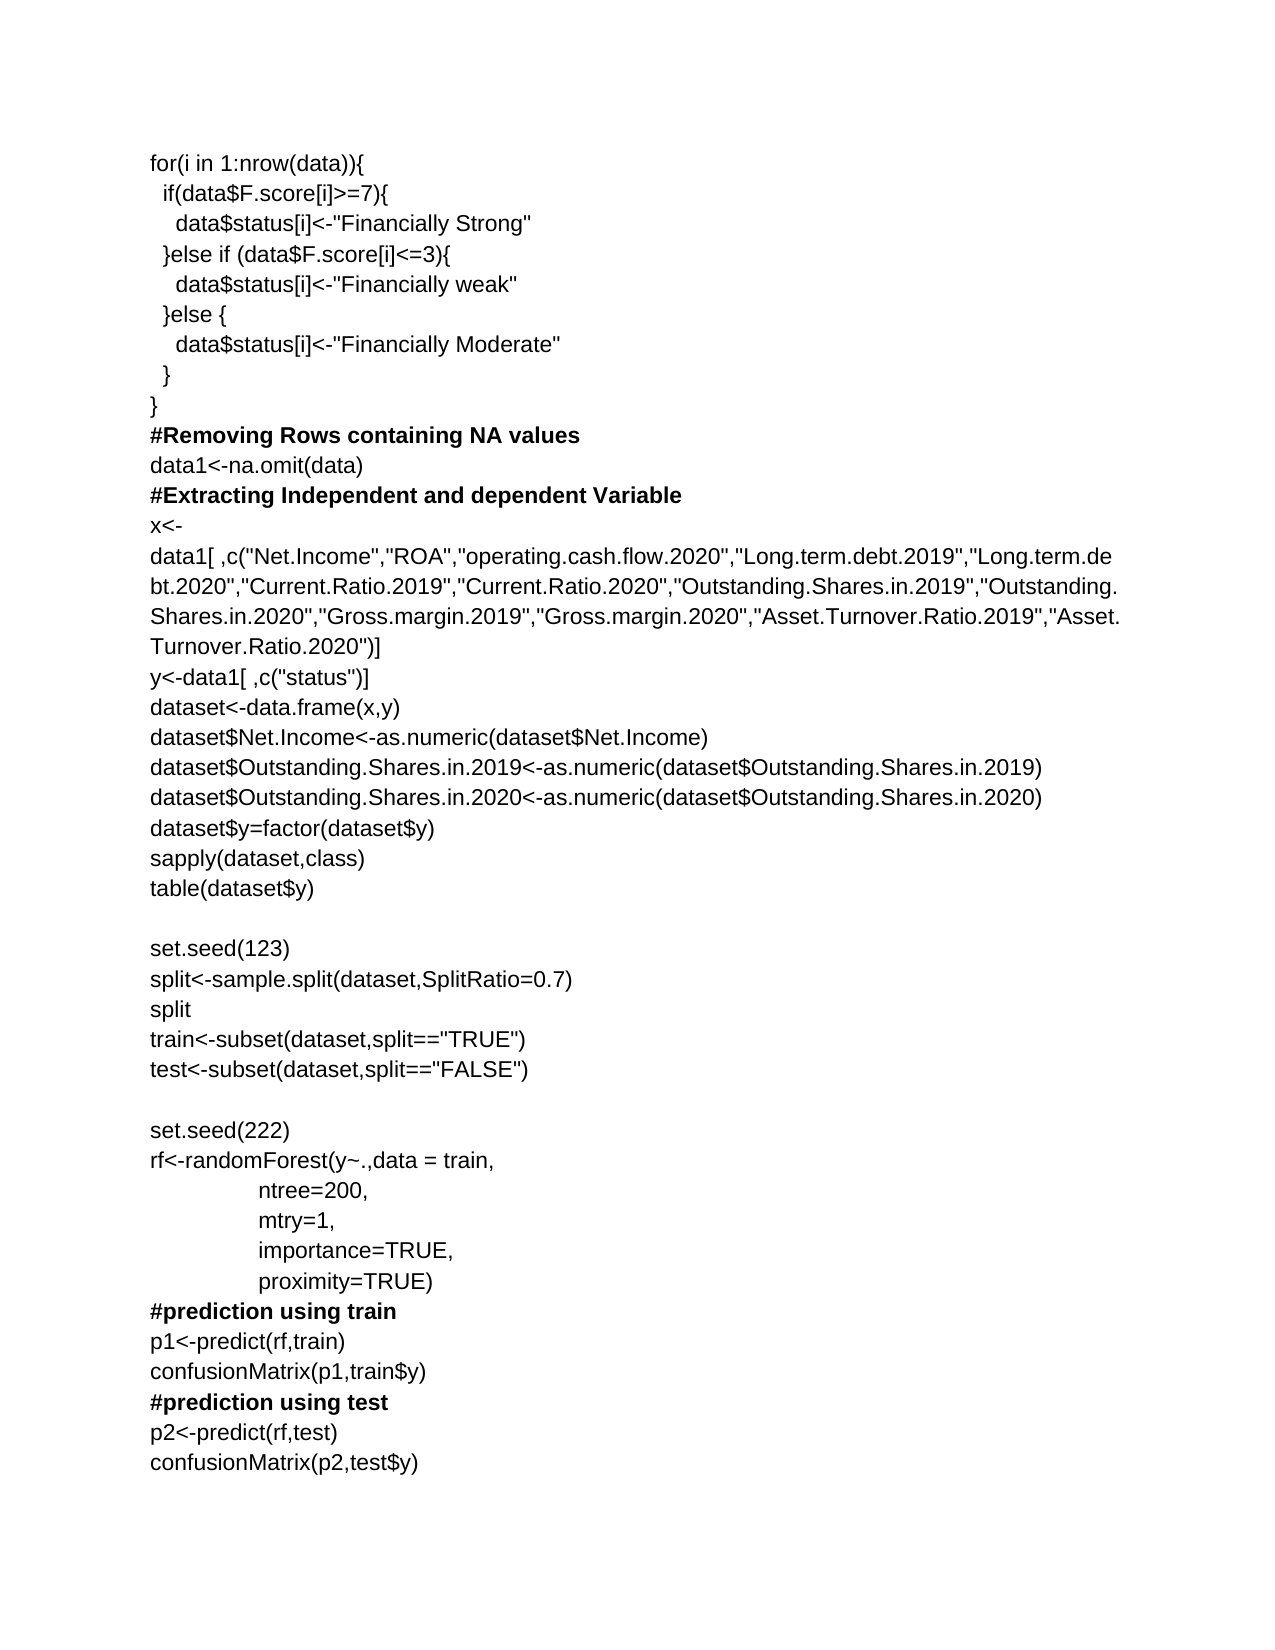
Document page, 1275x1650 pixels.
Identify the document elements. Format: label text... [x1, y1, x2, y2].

text proximity=TRUE) [150, 1268, 1125, 1294]
text importance=TRUE, [150, 1237, 1125, 1264]
text #prediction using test [150, 1388, 1125, 1415]
text confusionMatrix(p1,train$y) [150, 1358, 1125, 1385]
text table(dataset$y) [150, 875, 1125, 901]
text test<-subset(dataset,split=="FALSE") [150, 1056, 1125, 1083]
text for(i in 1:nrow(data)){ [150, 150, 1125, 176]
text rf<-randomForest(y~.,data = train, [150, 1147, 1125, 1173]
text data$status[i]<-"Financially weak" [150, 271, 1125, 297]
text train<-subset(dataset,split=="TRUE") [150, 1026, 1125, 1052]
text sapply(dataset,class) [150, 845, 1125, 871]
text } [150, 392, 1125, 418]
text dataset$Outstanding.Shares.in.2019<-as.numeric(dataset$Outstanding.Shares.in.2019) [150, 754, 1125, 781]
text split [150, 996, 1125, 1022]
text }else if (data$F.score[i]<=3){ [150, 241, 1125, 267]
text data$status[i]<-"Financially Strong" [150, 210, 1125, 237]
text split<-sample.split(dataset,SplitRatio=0.7) [150, 966, 1125, 992]
text confusionMatrix(p2,test$y) [150, 1449, 1125, 1475]
text y<-data1[ ,c("status")] [150, 663, 1125, 690]
text dataset<-data.frame(x,y) [150, 694, 1125, 720]
text dataset$Outstanding.Shares.in.2020<-as.numeric(dataset$Outstanding.Shares.in.2020) [150, 784, 1125, 811]
text p2<-predict(rf,test) [150, 1419, 1125, 1445]
text }else { [150, 301, 1125, 327]
text p1<-predict(rf,train) [150, 1328, 1125, 1354]
text data$status[i]<-"Financially Moderate" [150, 331, 1125, 358]
text if(data$F.score[i]>=7){ [150, 180, 1125, 207]
text dataset$Net.Income<-as.numeric(dataset$Net.Income) [150, 724, 1125, 750]
text } [150, 361, 1125, 388]
text #Removing Rows containing NA values [150, 422, 1125, 448]
text #Extracting Independent and dependent Variable [150, 482, 1125, 509]
text #prediction using train [150, 1298, 1125, 1324]
text ntree=200, [150, 1177, 1125, 1203]
text data1<-na.omit(data) [150, 452, 1125, 478]
text set.seed(123) [150, 935, 1125, 962]
text x<-data1[ ,c("Net.Income","ROA","operating.cash.flow.2020","Long.term.debt.2019","Long.term.debt.2020","Current.Ratio.2019","Current.Ratio.2020","Outstanding.Shares.in.2019","Outstanding.Shares.in.2020","Gross.margin.2019","Gross.margin.2020","Asset.Turnover.Ratio.2019","Asset.Turnover.Ratio.2020")] [150, 512, 1125, 660]
text dataset$y=factor(dataset$y) [150, 814, 1125, 841]
text set.seed(222) [150, 1117, 1125, 1143]
text mtry=1, [150, 1207, 1125, 1234]
